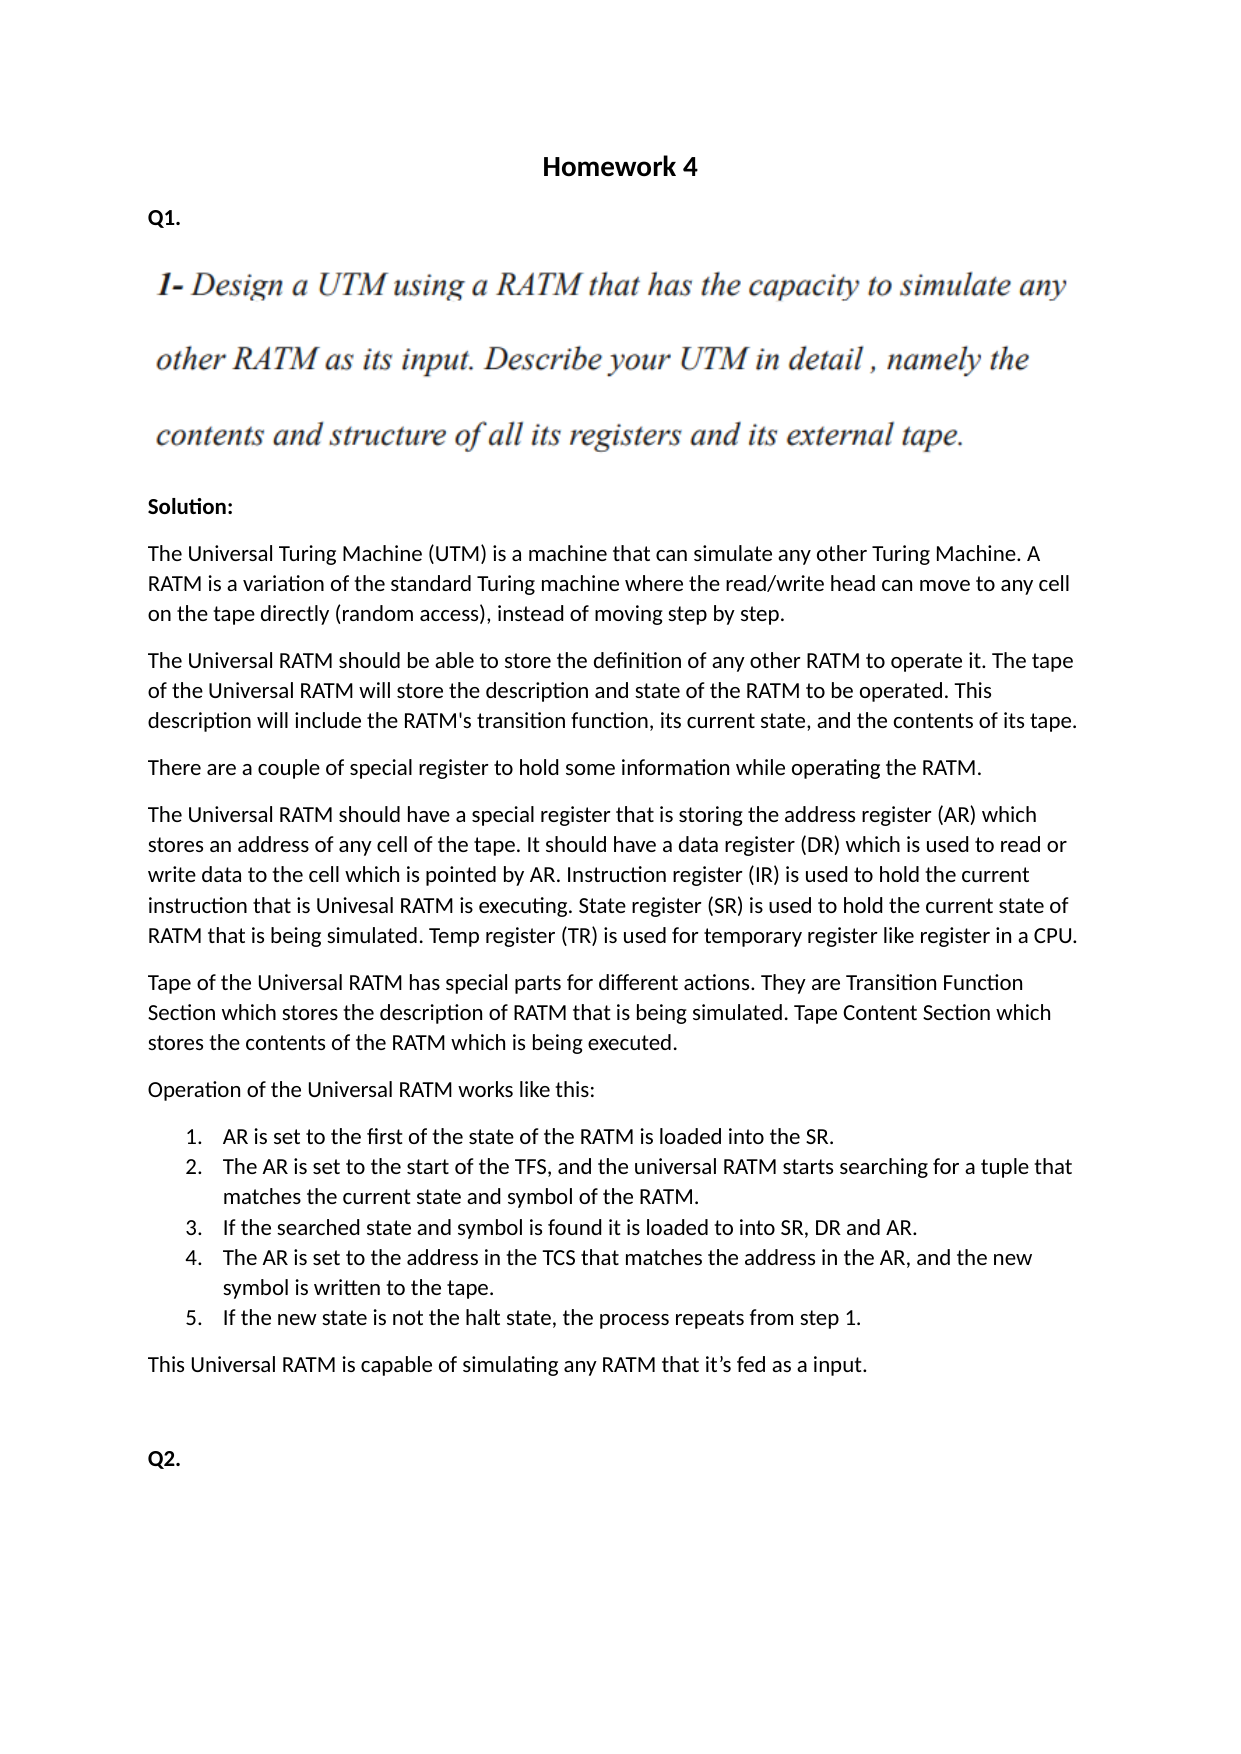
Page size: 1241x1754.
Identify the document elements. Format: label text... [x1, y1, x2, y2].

list If the new state is not the halt state, the process repeats from step 1. [185, 1303, 1093, 1331]
text There are a couple of special register to hold some information while operating the RATM. [148, 753, 1093, 781]
list AR is set to the first of the state of the RATM is loaded into the SR. [185, 1122, 1093, 1150]
text This Universal RATM is capable of simulating any RATM that it’s fed as a input. [148, 1350, 1093, 1378]
text The Universal Turing Machine (UTM) is a machine that can simulate any other Turing Machine. A RATM is a variation of the standard Turing machine where the read/write head can move to any cell on the tape directly (random access), instead of moving step by step. [148, 539, 1093, 627]
text The Universal RATM should be able to store the definition of any other RATM to operate it. The tape of the Universal RATM will store the description and state of the RATM to be operated. This description will include the RATM's transition function, its current state, and the contents of its tape. [148, 646, 1093, 734]
list The AR is set to the address in the TCS that matches the address in the AR, and the new symbol is written to the tape. [185, 1243, 1093, 1301]
text Homework 4 [148, 148, 1093, 183]
text Solution: [148, 492, 1093, 520]
text Tape of the Universal RATM has special parts for different actions. They are Transition Function Section which stores the description of RATM that is being simulated. Tape Content Section which stores the contents of the RATM which is being executed. [148, 968, 1093, 1056]
picture [147, 249, 1093, 473]
list The AR is set to the start of the TFS, and the universal RATM starts searching for a tuple that matches the current state and symbol of the RATM. [185, 1152, 1093, 1210]
text Operation of the Universal RATM works like this: [148, 1075, 1093, 1103]
text Q1. [148, 203, 1093, 231]
text Q2. [148, 1444, 1093, 1472]
text The Universal RATM should have a special register that is storing the address register (AR) which stores an address of any cell of the tape. It should have a data register (DR) which is used to read or write data to the cell which is pointed by AR. Instruction register (IR) is used to hold the current instruction that is Univesal RATM is executing. State register (SR) is used to hold the current state of RATM that is being simulated. Temp register (TR) is used for temporary register like register in a CPU. [148, 800, 1093, 949]
list If the searched state and symbol is found it is loaded to into SR, DR and AR. [185, 1213, 1093, 1241]
